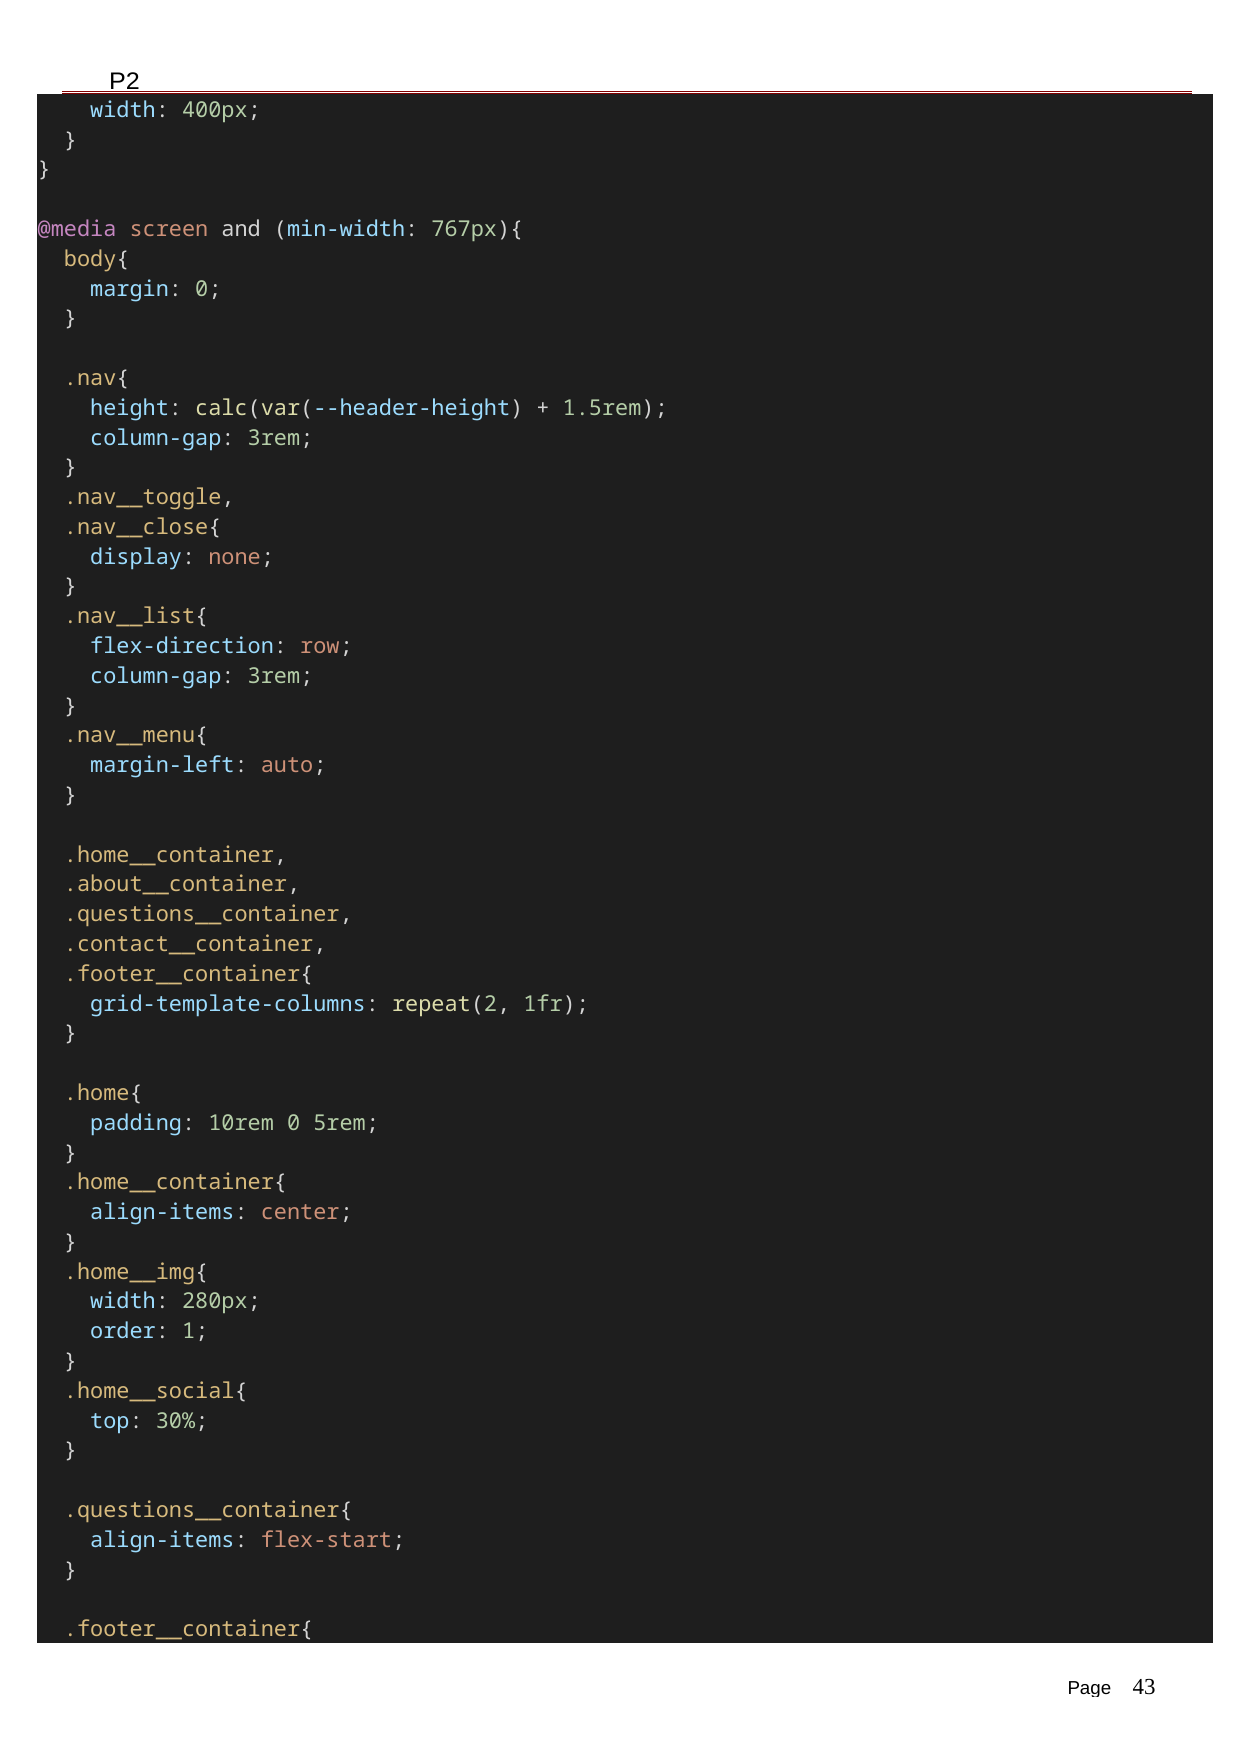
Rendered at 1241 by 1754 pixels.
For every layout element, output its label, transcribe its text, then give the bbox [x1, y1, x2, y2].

text } [37, 1434, 1213, 1464]
text display: none; [37, 541, 1213, 570]
text .nav__close{ [37, 511, 1213, 541]
text .home__social{ [37, 1375, 1213, 1404]
text } [37, 1136, 1213, 1166]
text order: 1; [37, 1315, 1213, 1345]
text body{ [37, 243, 1213, 272]
text height: calc(var(--header-height) + 1.5rem); [37, 392, 1213, 421]
text .nav{ [37, 362, 1213, 392]
text margin: 0; [37, 272, 1213, 302]
text padding: 10rem 0 5rem; [37, 1107, 1213, 1136]
text @media screen and (min-width: 767px){ [37, 213, 1213, 243]
text .nav__list{ [37, 600, 1213, 630]
text } [37, 123, 1213, 153]
text margin-left: auto; [37, 749, 1213, 779]
text .footer__container{ [37, 1613, 1213, 1643]
text } [37, 1017, 1213, 1047]
text .footer__container{ [37, 958, 1213, 987]
text .nav__toggle, [37, 481, 1213, 511]
text .nav__menu{ [37, 719, 1213, 749]
text column-gap: 3rem; [37, 660, 1213, 689]
text } [37, 1345, 1213, 1375]
text align-items: flex-start; [37, 1524, 1213, 1553]
text .home{ [37, 1077, 1213, 1107]
text .home__container, [37, 838, 1213, 868]
text .about__container, [37, 868, 1213, 898]
text grid-template-columns: repeat(2, 1fr); [37, 987, 1213, 1017]
text } [37, 451, 1213, 481]
text } [37, 153, 1213, 183]
text } [37, 779, 1213, 809]
text } [37, 1553, 1213, 1583]
text .home__container{ [37, 1166, 1213, 1196]
text } [37, 302, 1213, 332]
text width: 400px; [37, 94, 1213, 123]
text .questions__container{ [37, 1494, 1213, 1524]
text } [37, 1226, 1213, 1256]
text top: 30%; [37, 1404, 1213, 1434]
text flex-direction: row; [37, 630, 1213, 660]
text } [37, 570, 1213, 600]
text .contact__container, [37, 928, 1213, 958]
text align-items: center; [37, 1196, 1213, 1226]
text column-gap: 3rem; [37, 421, 1213, 451]
text } [37, 689, 1213, 719]
text .home__img{ [37, 1256, 1213, 1285]
text width: 280px; [37, 1285, 1213, 1315]
text .questions__container, [37, 898, 1213, 928]
